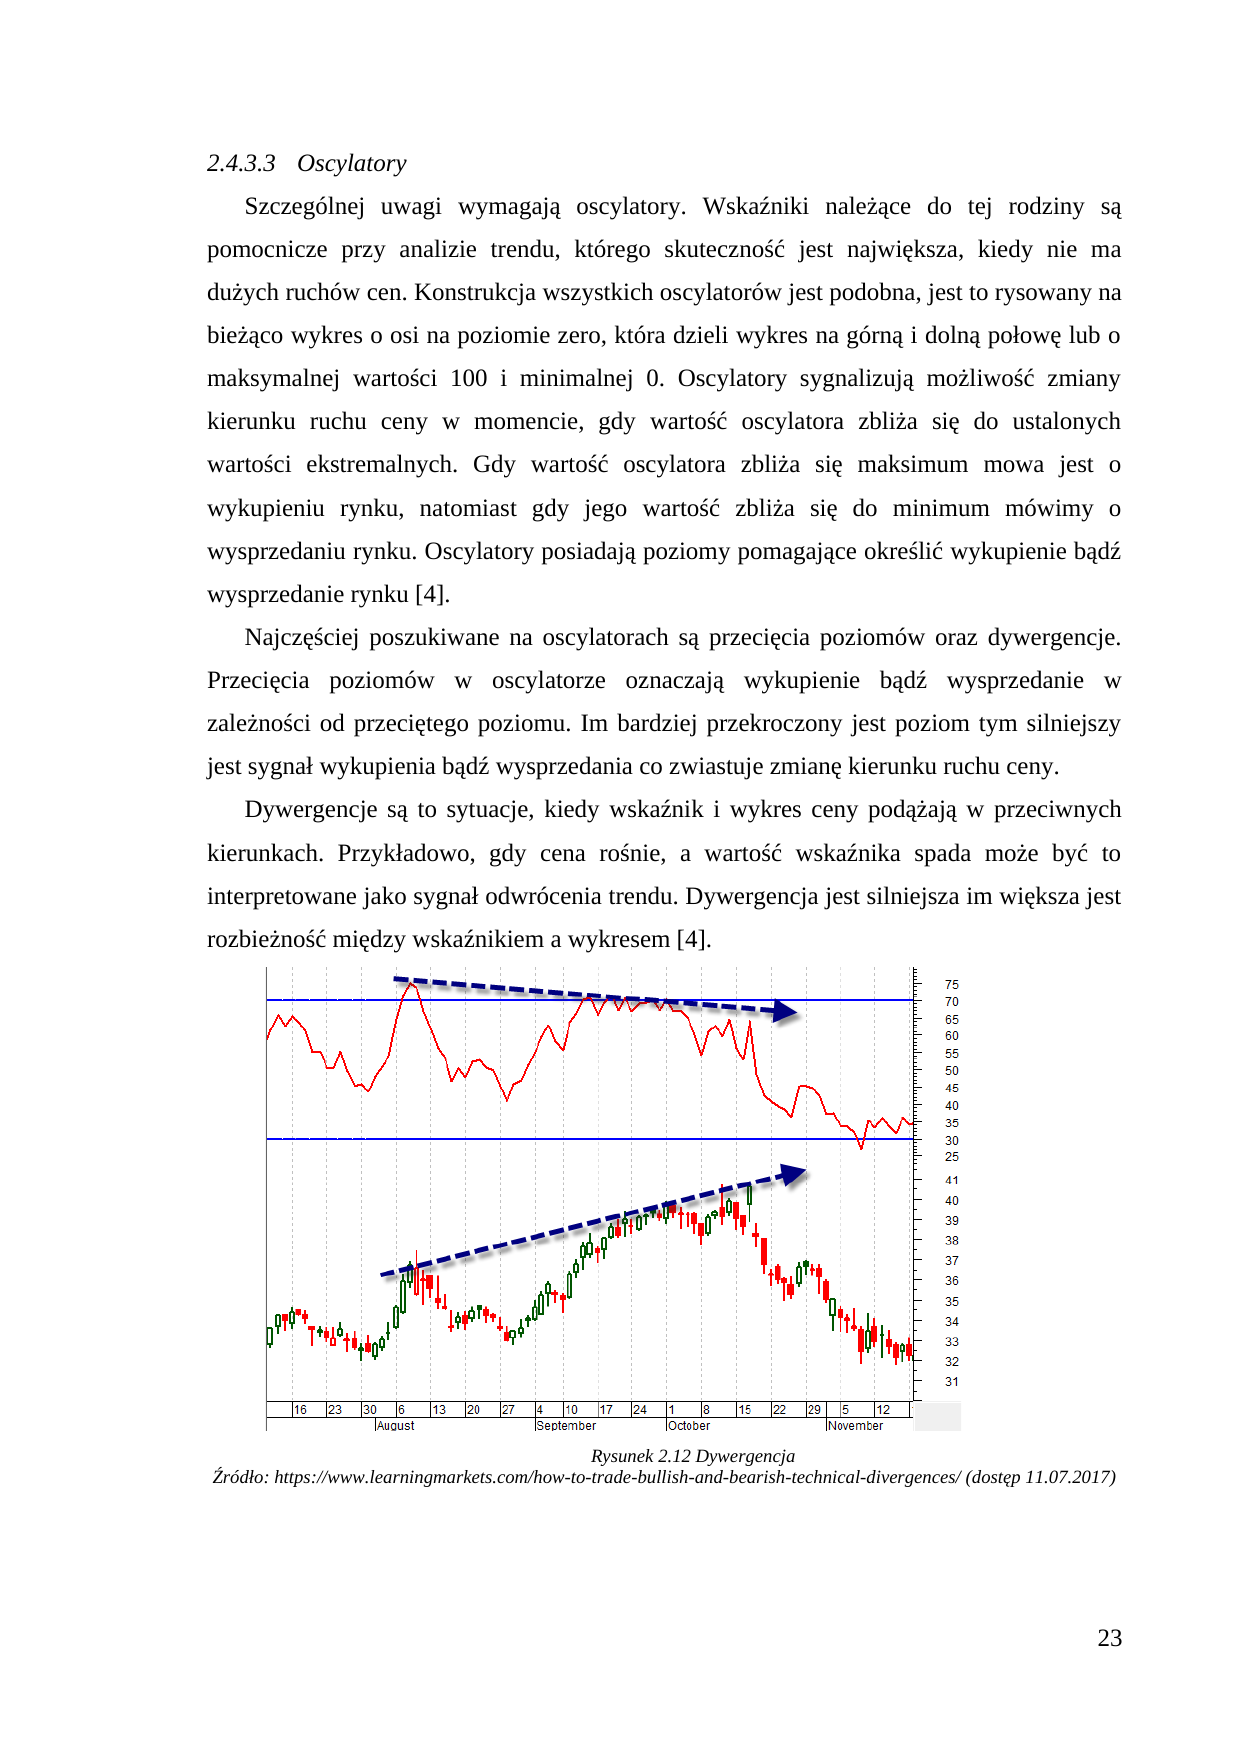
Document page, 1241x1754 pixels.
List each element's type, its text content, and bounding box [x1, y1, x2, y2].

text Rysunek 2.12 Dywergencja Źródło: https://www.learningmarkets.com/how-to-trade-bullish-and-bearish-technical-divergences/ (dostęp 11.07.2017) [207, 1445, 1122, 1509]
subtitle Oscylatory [207, 148, 1122, 176]
text Dywergencje są to sytuacje, kiedy wskaźnik i wykres ceny podążają w przeciwnych kierunkach. Przykładowo, gdy cena rośnie, a wartość wskaźnika spada może być to interpretowane jako sygnał odwrócenia trendu. Dywergencja jest silniejsza im większa jest rozbieżność między wskaźnikiem a wykresem [4]. [207, 794, 1122, 953]
picture [265, 967, 962, 1431]
text Szczególnej uwagi wymagają oscylatory. Wskaźniki należące do tej rodziny są pomocnicze przy analizie trendu, którego skuteczność jest największa, kiedy nie ma dużych ruchów cen. Konstrukcja wszystkich oscylatorów jest podobna, jest to rysowany na bieżąco wykres o osi na poziomie zero, która dzieli wykres na górną i dolną połowę lub o maksymalnej wartości 100 i minimalnej 0. Oscylatory sygnalizują możliwość zmiany kierunku ruchu ceny w momencie, gdy wartość oscylatora zbliża się do ustalonych wartości ekstremalnych. Gdy wartość oscylatora zbliża się maksimum mowa jest o wykupieniu rynku, natomiast gdy jego wartość zbliża się do minimum mówimy o wysprzedaniu rynku. Oscylatory posiadają poziomy pomagające określić wykupienie bądź wysprzedanie rynku [4]. [207, 191, 1122, 608]
text Najczęściej poszukiwane na oscylatorach są przecięcia poziomów oraz dywergencje. Przecięcia poziomów w oscylatorze oznaczają wykupienie bądź wysprzedanie w zależności od przeciętego poziomu. Im bardziej przekroczony jest poziom tym silniejszy jest sygnał wykupienia bądź wysprzedania co zwiastuje zmianę kierunku ruchu ceny. [207, 622, 1122, 780]
